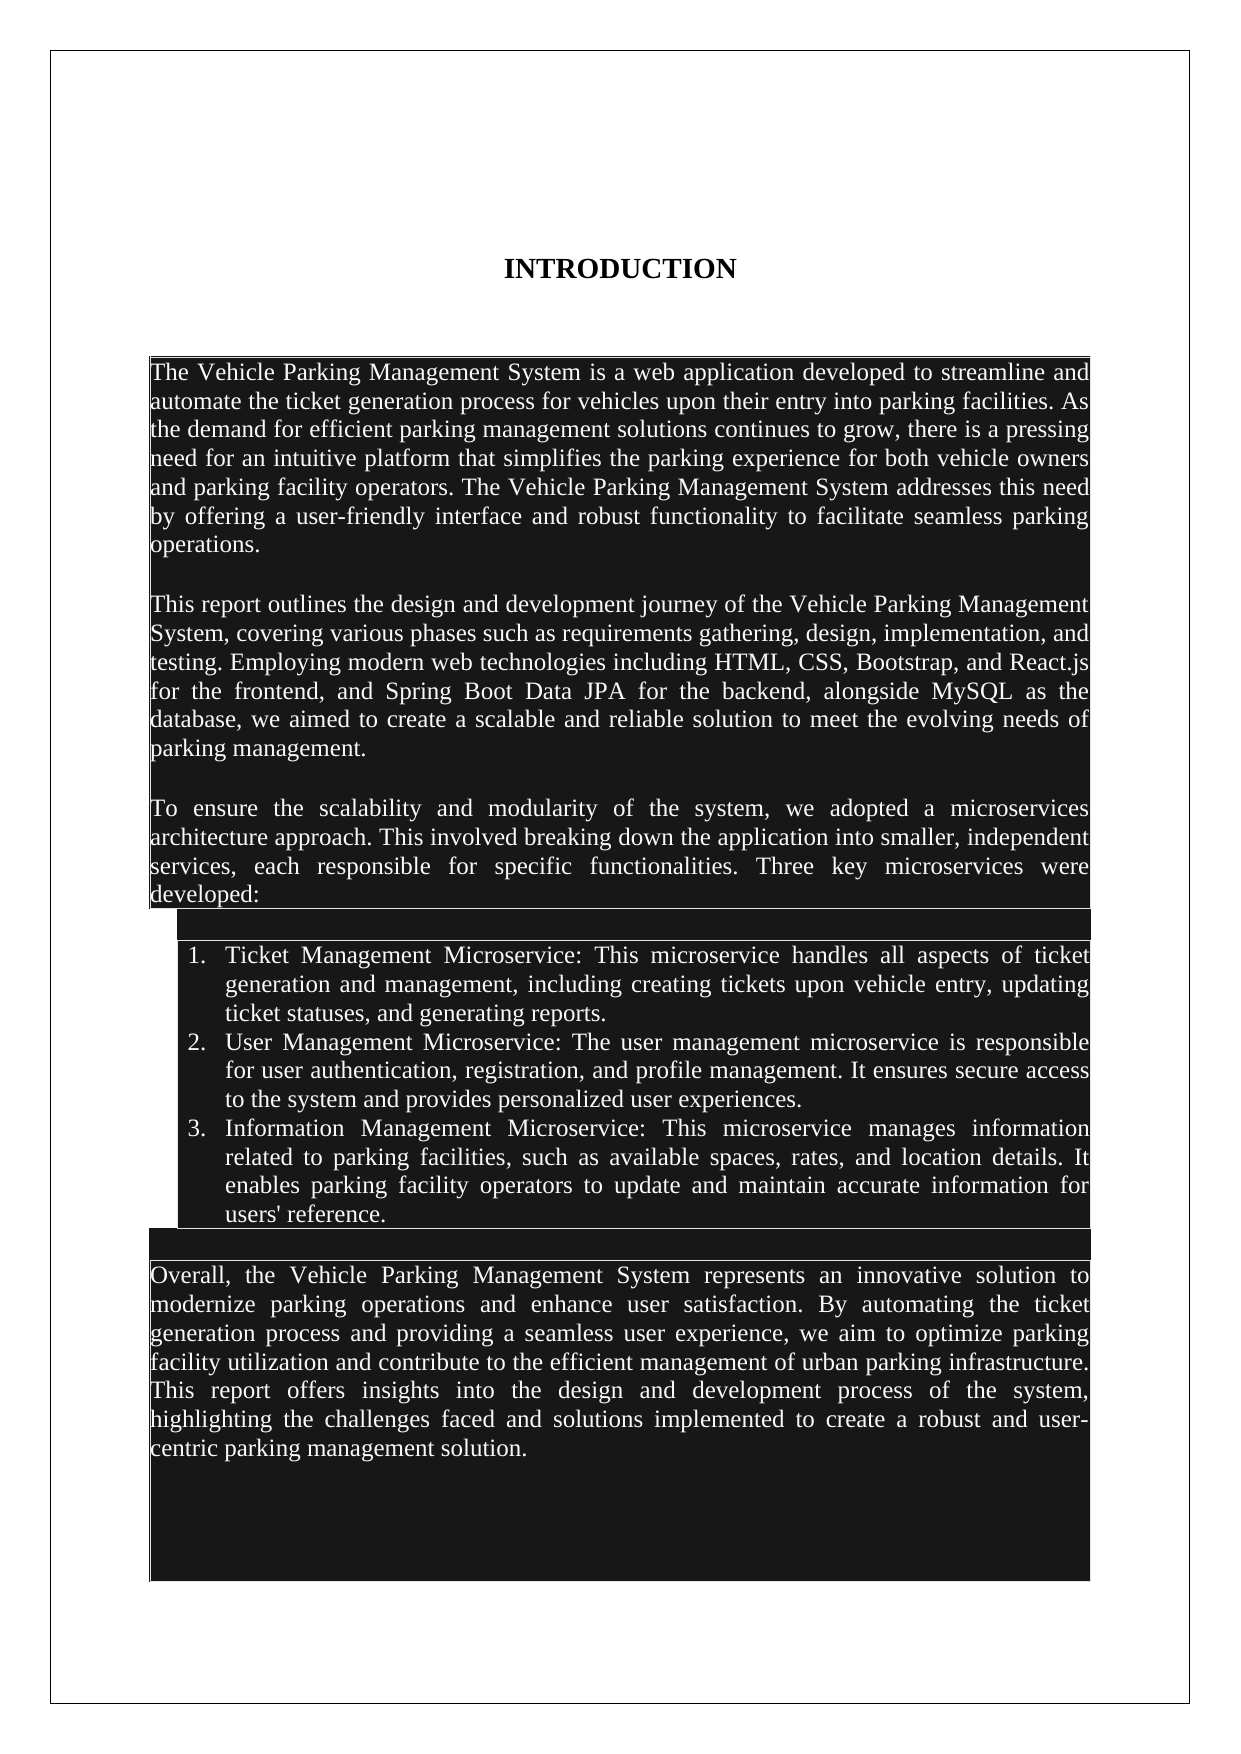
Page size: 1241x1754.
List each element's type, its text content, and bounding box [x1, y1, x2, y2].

text Overall, the Vehicle Parking Management System represents an innovative solution to modernize parking operations and enhance user satisfaction. By automating the ticket generation process and providing a seamless user experience, we aim to optimize parking facility utilization and contribute to the efficient management of urban parking infrastructure. This report offers insights into the design and development process of the system, highlighting the challenges faced and solutions implemented to create a robust and user-centric parking management solution. [151, 1261, 1090, 1462]
text To ensure the scalability and modularity of the system, we adopted a microservices architecture approach. This involved breaking down the application into smaller, independent services, each responsible for specific functionalities. Three key microservices were developed: [151, 793, 1090, 908]
list Ticket Management Microservice: This microservice handles all aspects of ticket generation and management, including creating tickets upon vehicle entry, updating ticket statuses, and generating reports. [178, 941, 1090, 1026]
text INTRODUCTION [150, 251, 1090, 284]
text This report outlines the design and development journey of the Vehicle Parking Management System, covering various phases such as requirements gathering, design, implementation, and testing. Employing modern web technologies including HTML, CSS, Bootstrap, and React.js for the frontend, and Spring Boot Data JPA for the backend, alongside MySQL as the database, we aimed to create a scalable and reliable solution to meet the evolving needs of parking management. [151, 589, 1090, 762]
text The Vehicle Parking Management System is a web application developed to streamline and automate the ticket generation process for vehicles upon their entry into parking facilities. As the demand for efficient parking management solutions continues to grow, there is a pressing need for an intuitive platform that simplifies the parking experience for both vehicle owners and parking facility operators. The Vehicle Parking Management System addresses this need by offering a user-friendly interface and robust functionality to facilitate seamless parking operations. [151, 358, 1090, 558]
list Information Management Microservice: This microservice manages information related to parking facilities, such as available spaces, rates, and location details. It enables parking facility operators to update and maintain accurate information for users' reference. [178, 1112, 1090, 1228]
list User Management Microservice: The user management microservice is responsible for user authentication, registration, and profile management. It ensures secure access to the system and provides personalized user experiences. [178, 1026, 1090, 1112]
